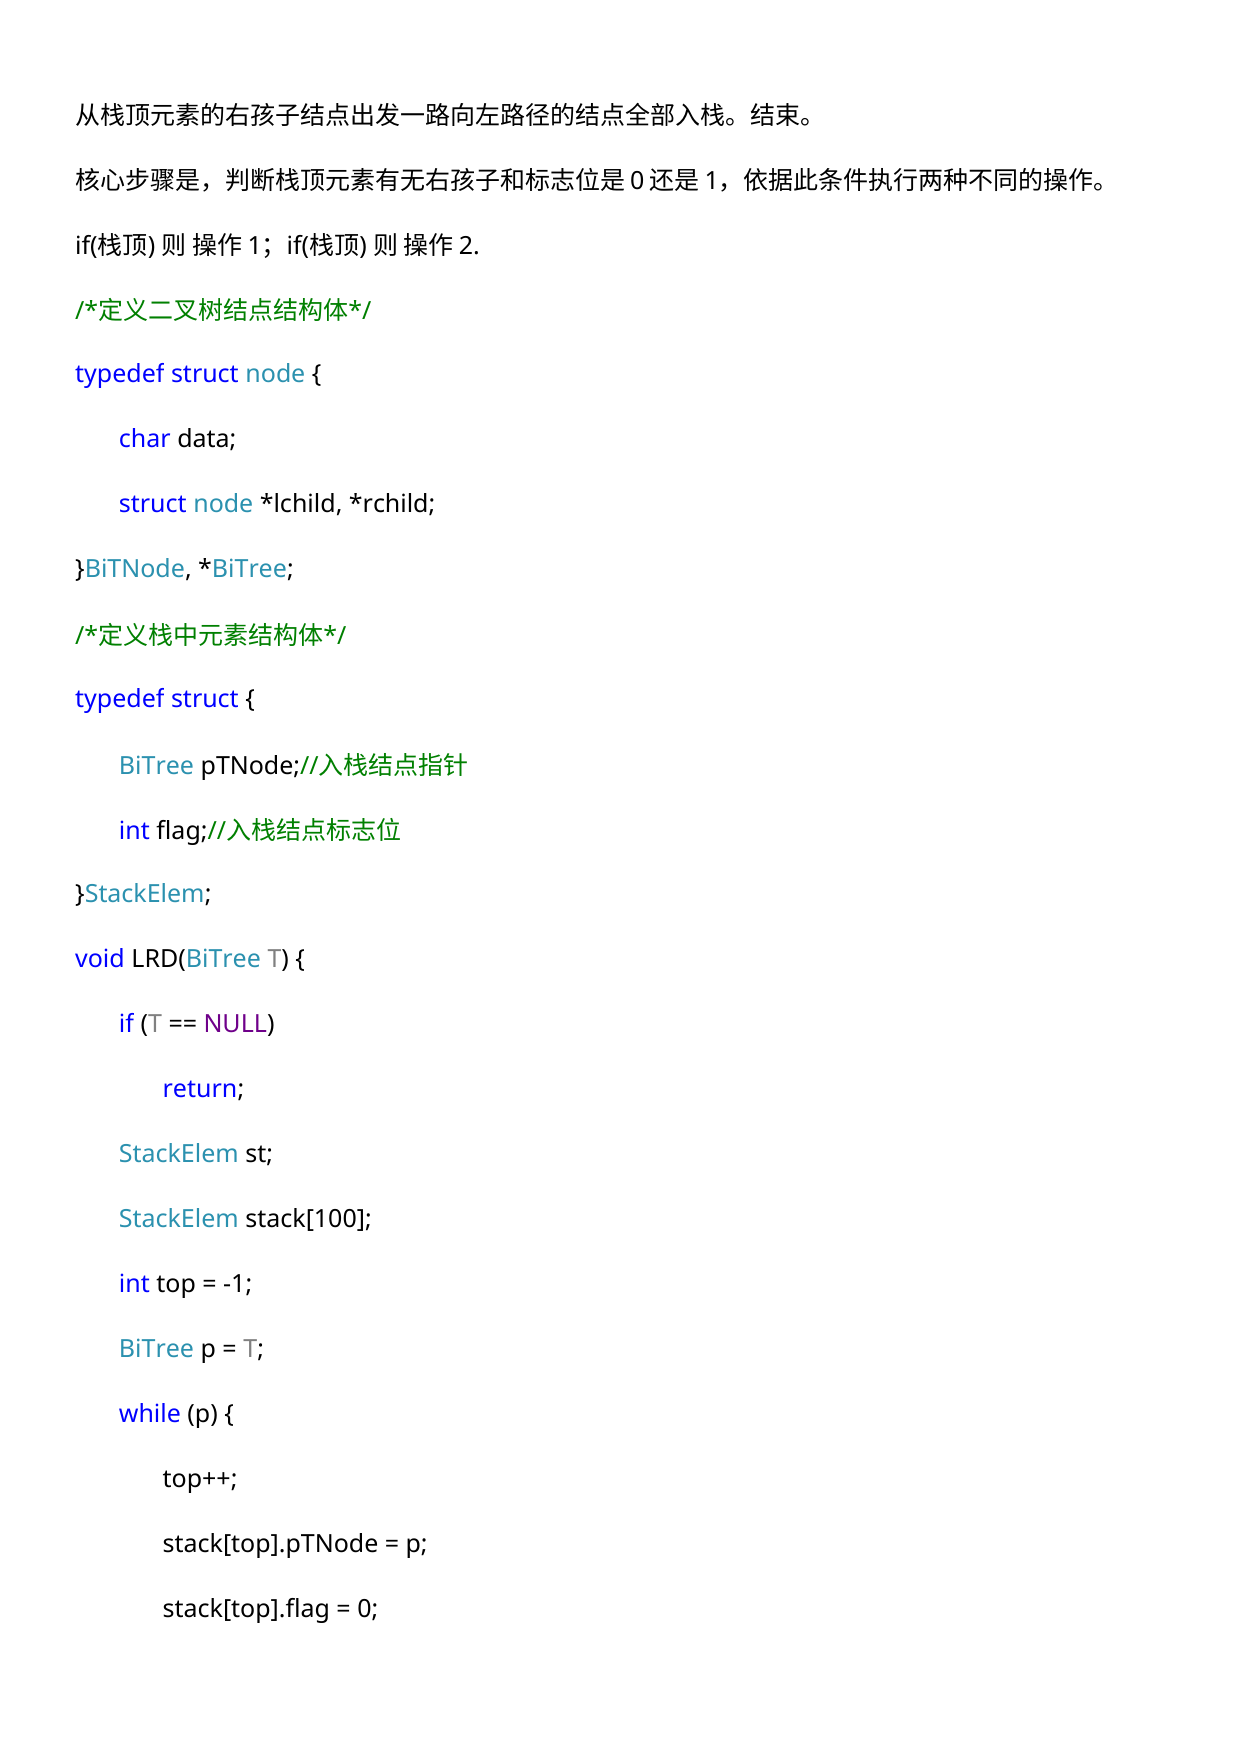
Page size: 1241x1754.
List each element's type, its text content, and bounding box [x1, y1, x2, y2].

text /*定义栈中元素结构体*/ [75, 601, 1165, 666]
text StackElem stack[100]; [75, 1186, 1165, 1251]
text stack[top].flag = 0; [75, 1576, 1165, 1641]
text }StackElem; [75, 861, 1165, 926]
text }BiTNode, *BiTree; [75, 536, 1165, 601]
text 核心步骤是，判断栈顶元素有无右孩子和标志位是0还是1，依据此条件执行两种不同的操作。 [75, 146, 1165, 211]
text while (p) { [75, 1381, 1165, 1446]
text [75, 81, 1165, 146]
text if (T == NULL) [75, 991, 1165, 1056]
text BiTree p = T; [75, 1316, 1165, 1381]
text char data; [75, 406, 1165, 471]
text top++; [75, 1446, 1165, 1511]
text void LRD(BiTree T) { [75, 926, 1165, 991]
text typedef struct node { [75, 341, 1165, 406]
text int top = -1; [75, 1251, 1165, 1316]
text BiTree pTNode;//入栈结点指针 [75, 731, 1165, 796]
text stack[top].pTNode = p; [75, 1511, 1165, 1576]
text typedef struct { [75, 666, 1165, 731]
text /*定义二叉树结点结构体*/ [75, 276, 1165, 341]
text StackElem st; [75, 1121, 1165, 1186]
text struct node *lchild, *rchild; [75, 471, 1165, 536]
text int flag;//入栈结点标志位 [75, 796, 1165, 861]
text return; [75, 1056, 1165, 1121]
text if(栈顶) 则 操作1；if(栈顶) 则 操作2. [75, 211, 1165, 276]
